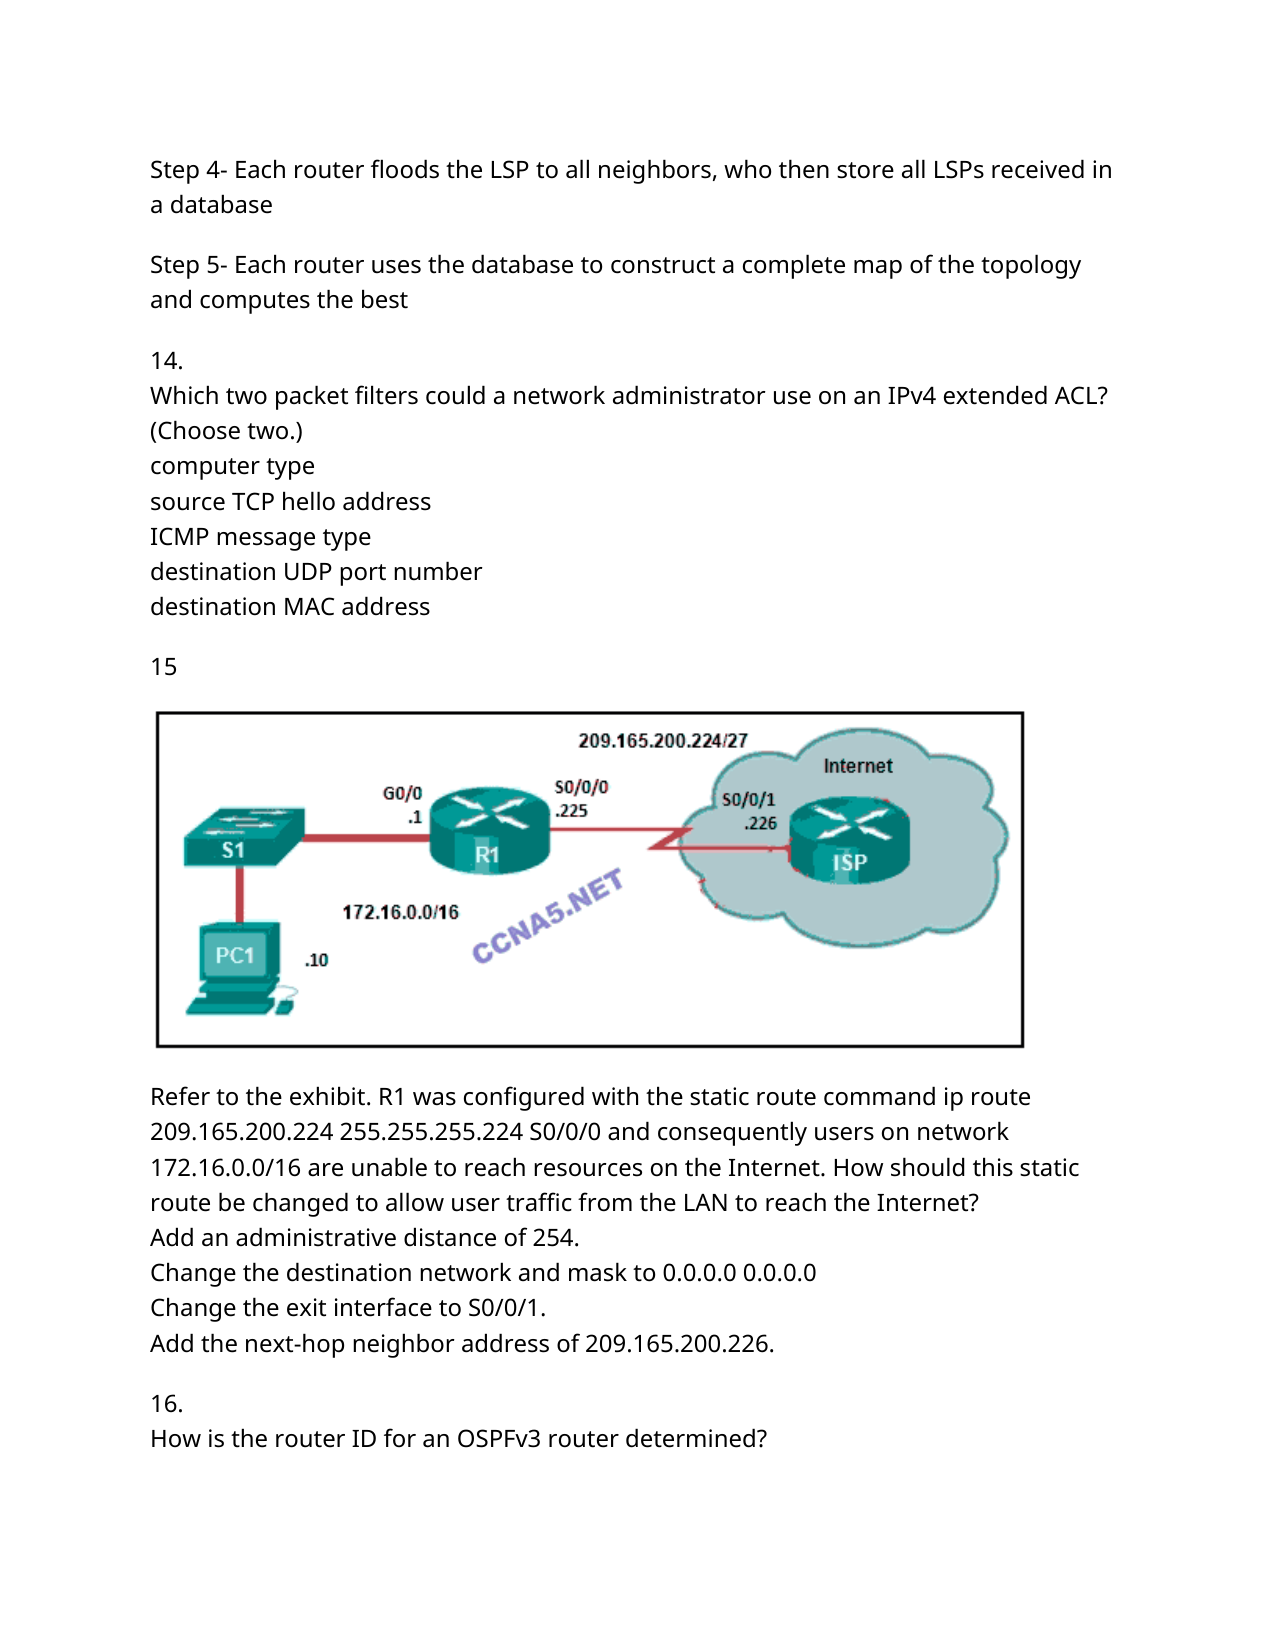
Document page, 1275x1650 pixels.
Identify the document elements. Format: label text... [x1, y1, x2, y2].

text Refer to the exhibit. R1 was configured with the static route command ip route 209.165.200.224 255.255.255.224 S0/0/0 and consequently users on network 172.16.0.0/16 are unable to reach resources on the Internet. How should this static route be changed to allow user traffic from the LAN to reach the Internet? Add an administrative distance of 254. Change the destination network and mask to 0.0.0.0 0.0.0.0 Change the exit interface to S0/0/1. Add the next-hop neighbor address of 209.165.200.226. [150, 1077, 1125, 1359]
text Step 4- Each router floods the LSP to all neighbors, who then store all LSPs received in a database [150, 150, 1125, 220]
text Step 5- Each router uses the database to construct a complete map of the topology and computes the best [150, 245, 1125, 316]
text 15 [150, 647, 1125, 683]
text 14. Which two packet filters could a network administrator use on an IPv4 extended ACL? (Choose two.) computer type source TCP hello address ICMP message type destination UDP port number destination MAC address [150, 341, 1125, 622]
picture [150, 707, 1025, 1053]
text 16. How is the router ID for an OSPFv3 router determined? [150, 1384, 1125, 1454]
